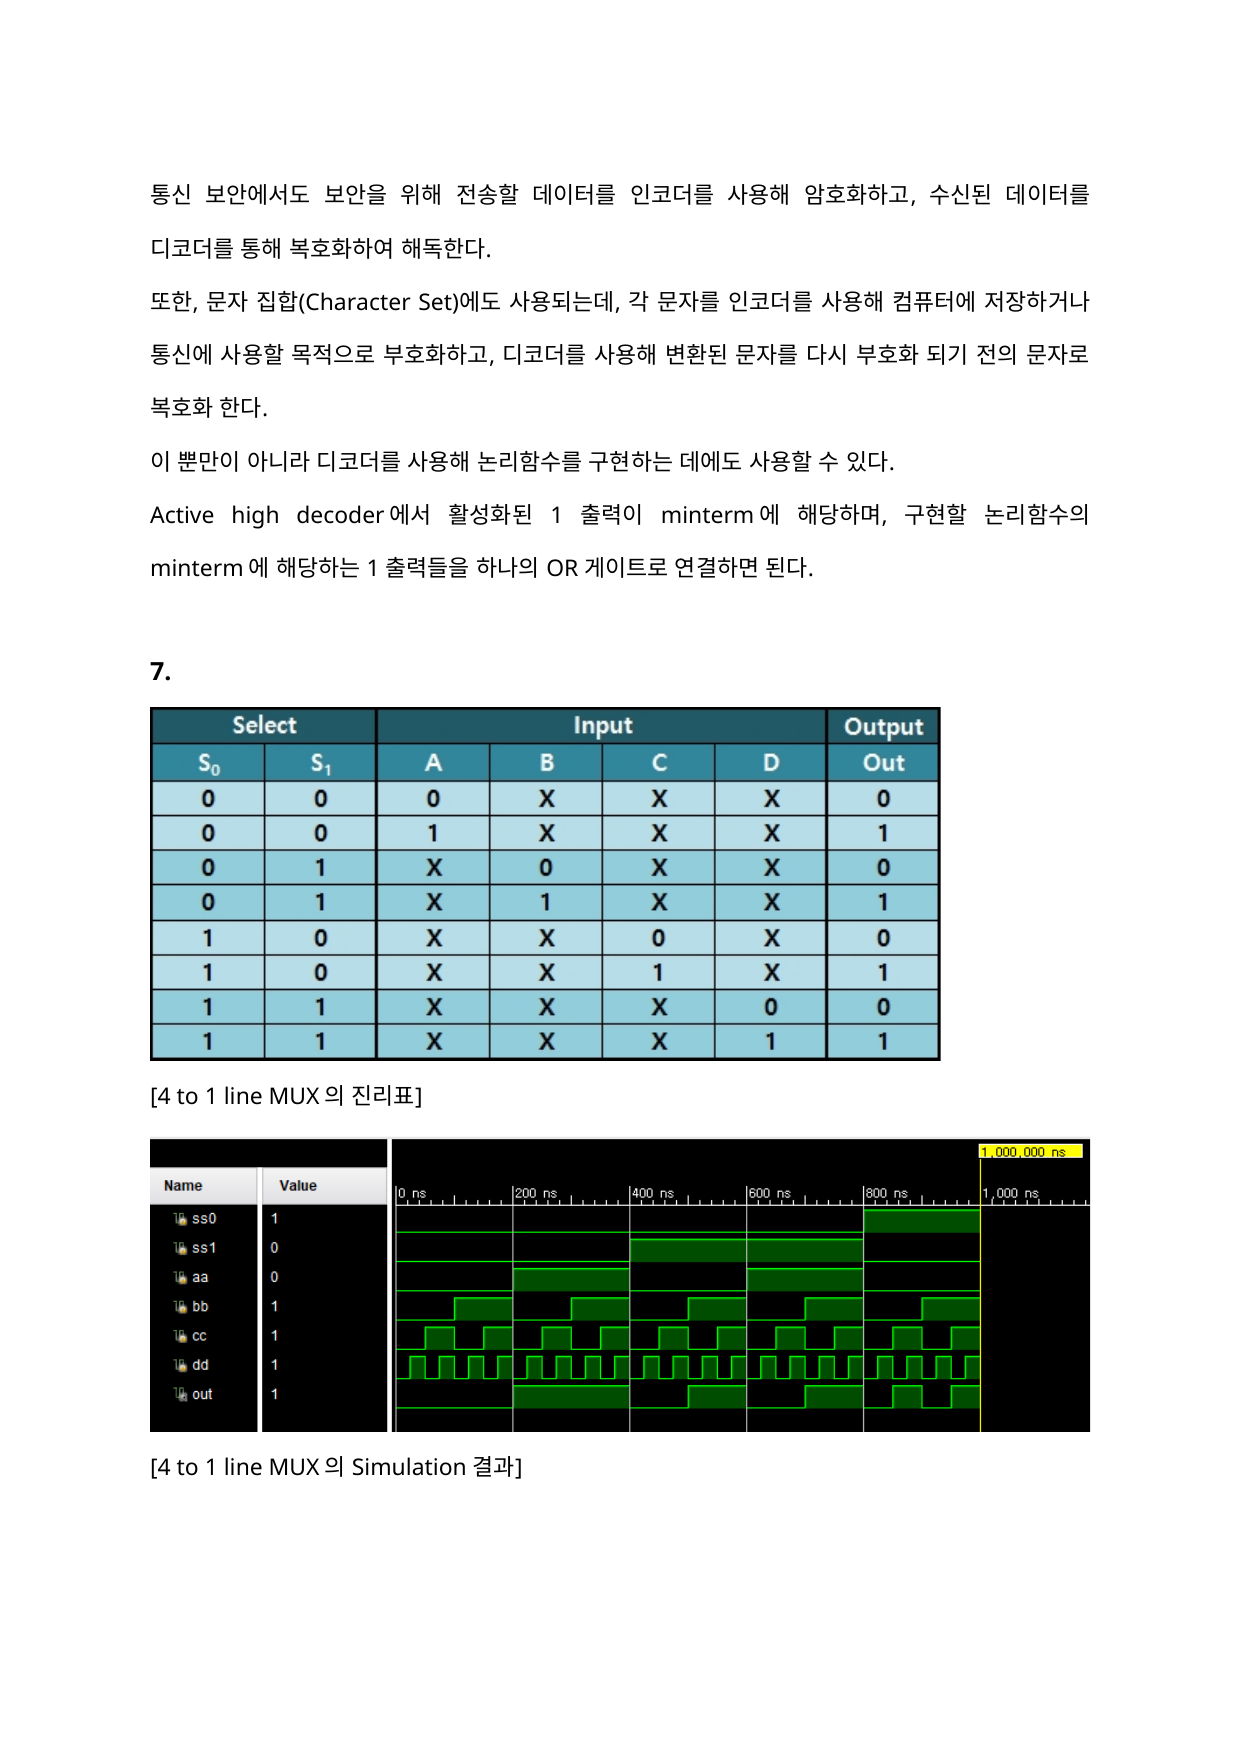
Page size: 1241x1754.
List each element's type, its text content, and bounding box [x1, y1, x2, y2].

text 통신 보안에서도 보안을 위해 전송할 데이터를 인코더를 사용해 암호화하고, 수신된 데이터를 디코더를 통해 복호화하여 해독한다. [150, 177, 1090, 264]
text [4 to 1 line MUX의 Simulation 결과] [150, 1448, 1090, 1482]
picture [150, 1131, 1091, 1432]
text [4 to 1 line MUX의 진리표] [150, 1078, 1090, 1111]
text 7. [150, 653, 1090, 687]
text 또한, 문자 집합(Character Set)에도 사용되는데, 각 문자를 인코더를 사용해 컴퓨터에 저장하거나 통신에 사용할 목적으로 부호화하고, 디코더를 사용해 변환된 문자를 다시 부호화 되기 전의 문자로 복호화 한다. [150, 284, 1090, 423]
picture [150, 707, 941, 1061]
text Active high decoder에서 활성화된 1 출력이 minterm에 해당하며, 구현할 논리함수의 minterm에 해당하는 1 출력들을 하나의 OR 게이트로 연결하면 된다. [150, 497, 1090, 583]
text 이 뿐만이 아니라 디코더를 사용해 논리함수를 구현하는 데에도 사용할 수 있다. [150, 443, 1090, 477]
